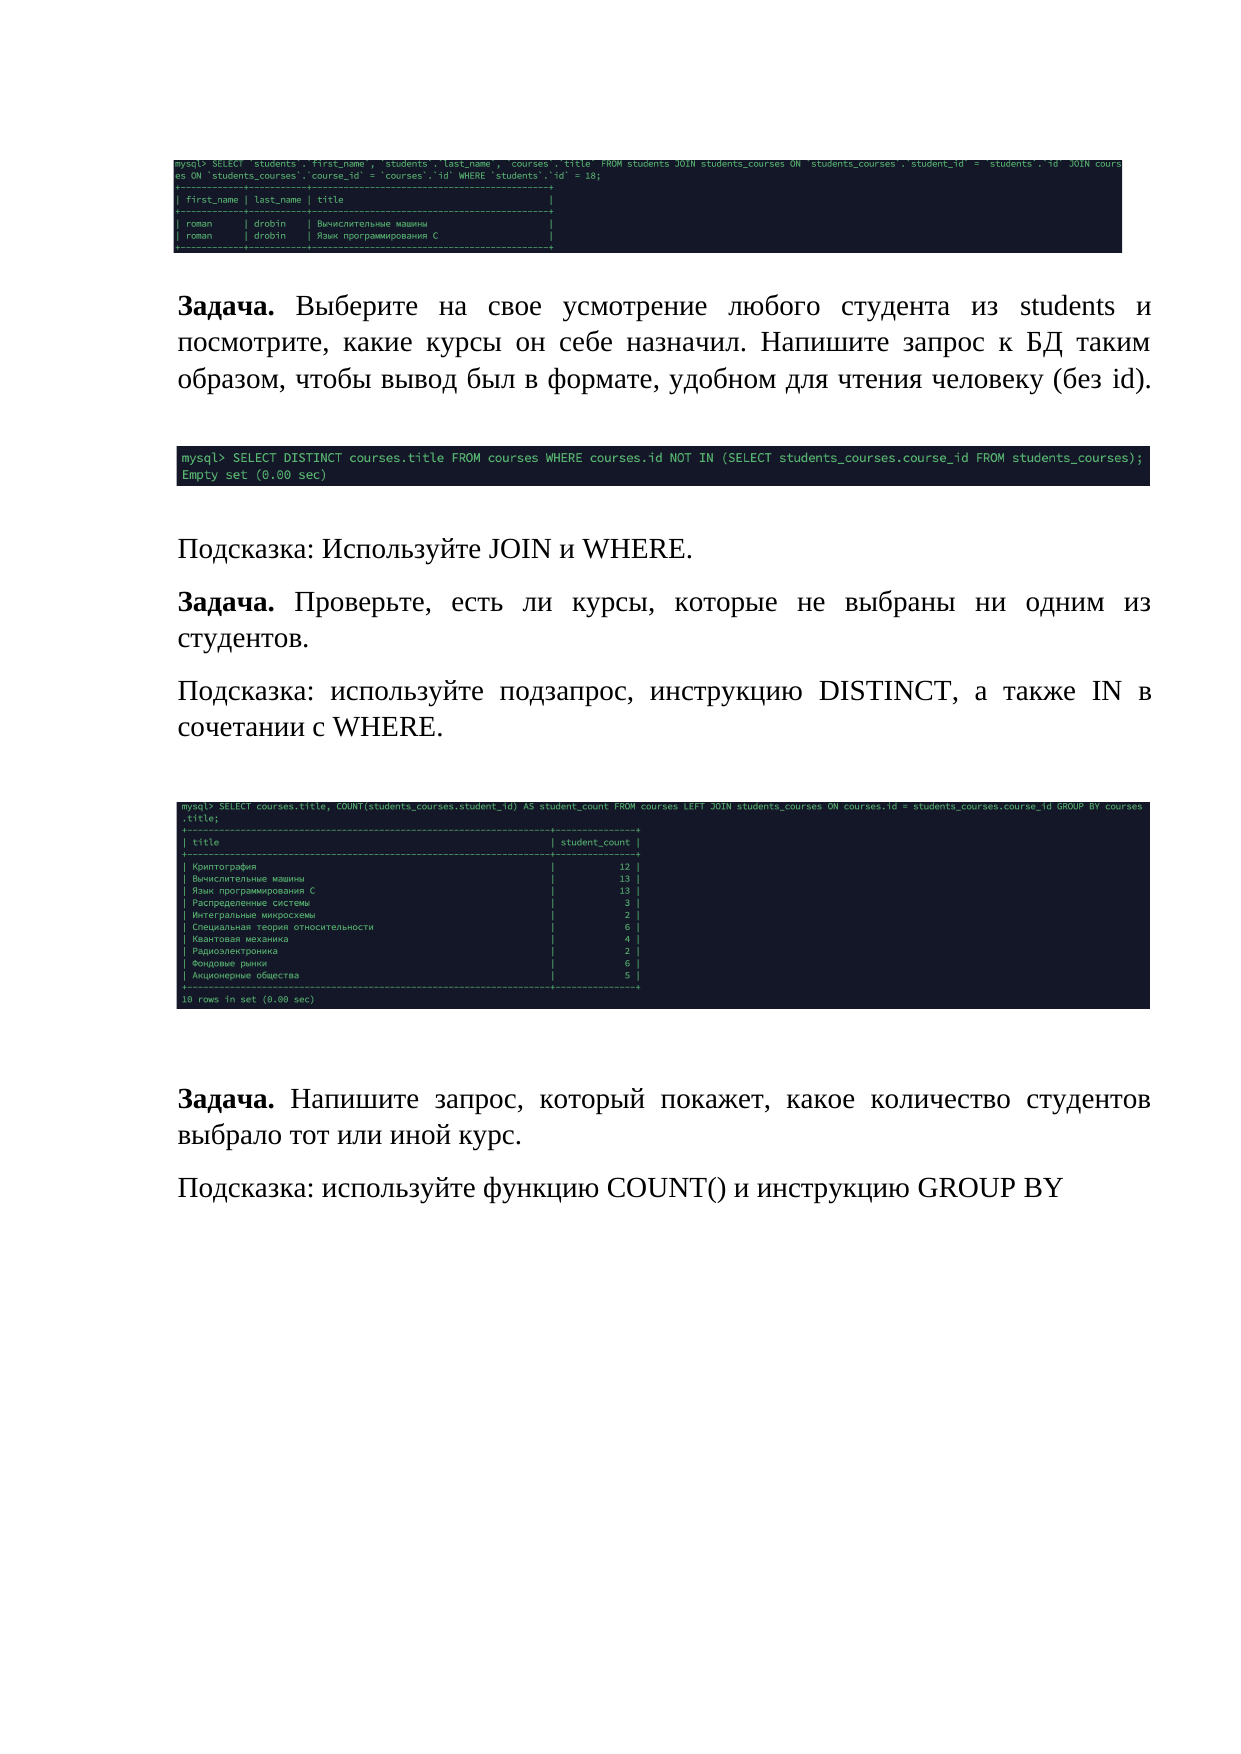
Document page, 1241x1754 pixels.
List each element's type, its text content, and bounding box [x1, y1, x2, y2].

text Подсказка: используйте подзапрос, инструкцию DISTINCT, а также IN в сочетании с WHERE. [177, 673, 1152, 742]
text Подсказка: используйте функцию COUNT() и инструкцию GROUP BY [177, 1170, 1152, 1204]
picture [176, 446, 1150, 486]
text Задача. Проверьте, есть ли курсы, которые не выбраны ни одним из студентов. [177, 584, 1152, 653]
picture [173, 160, 1123, 253]
picture [176, 802, 1150, 1009]
